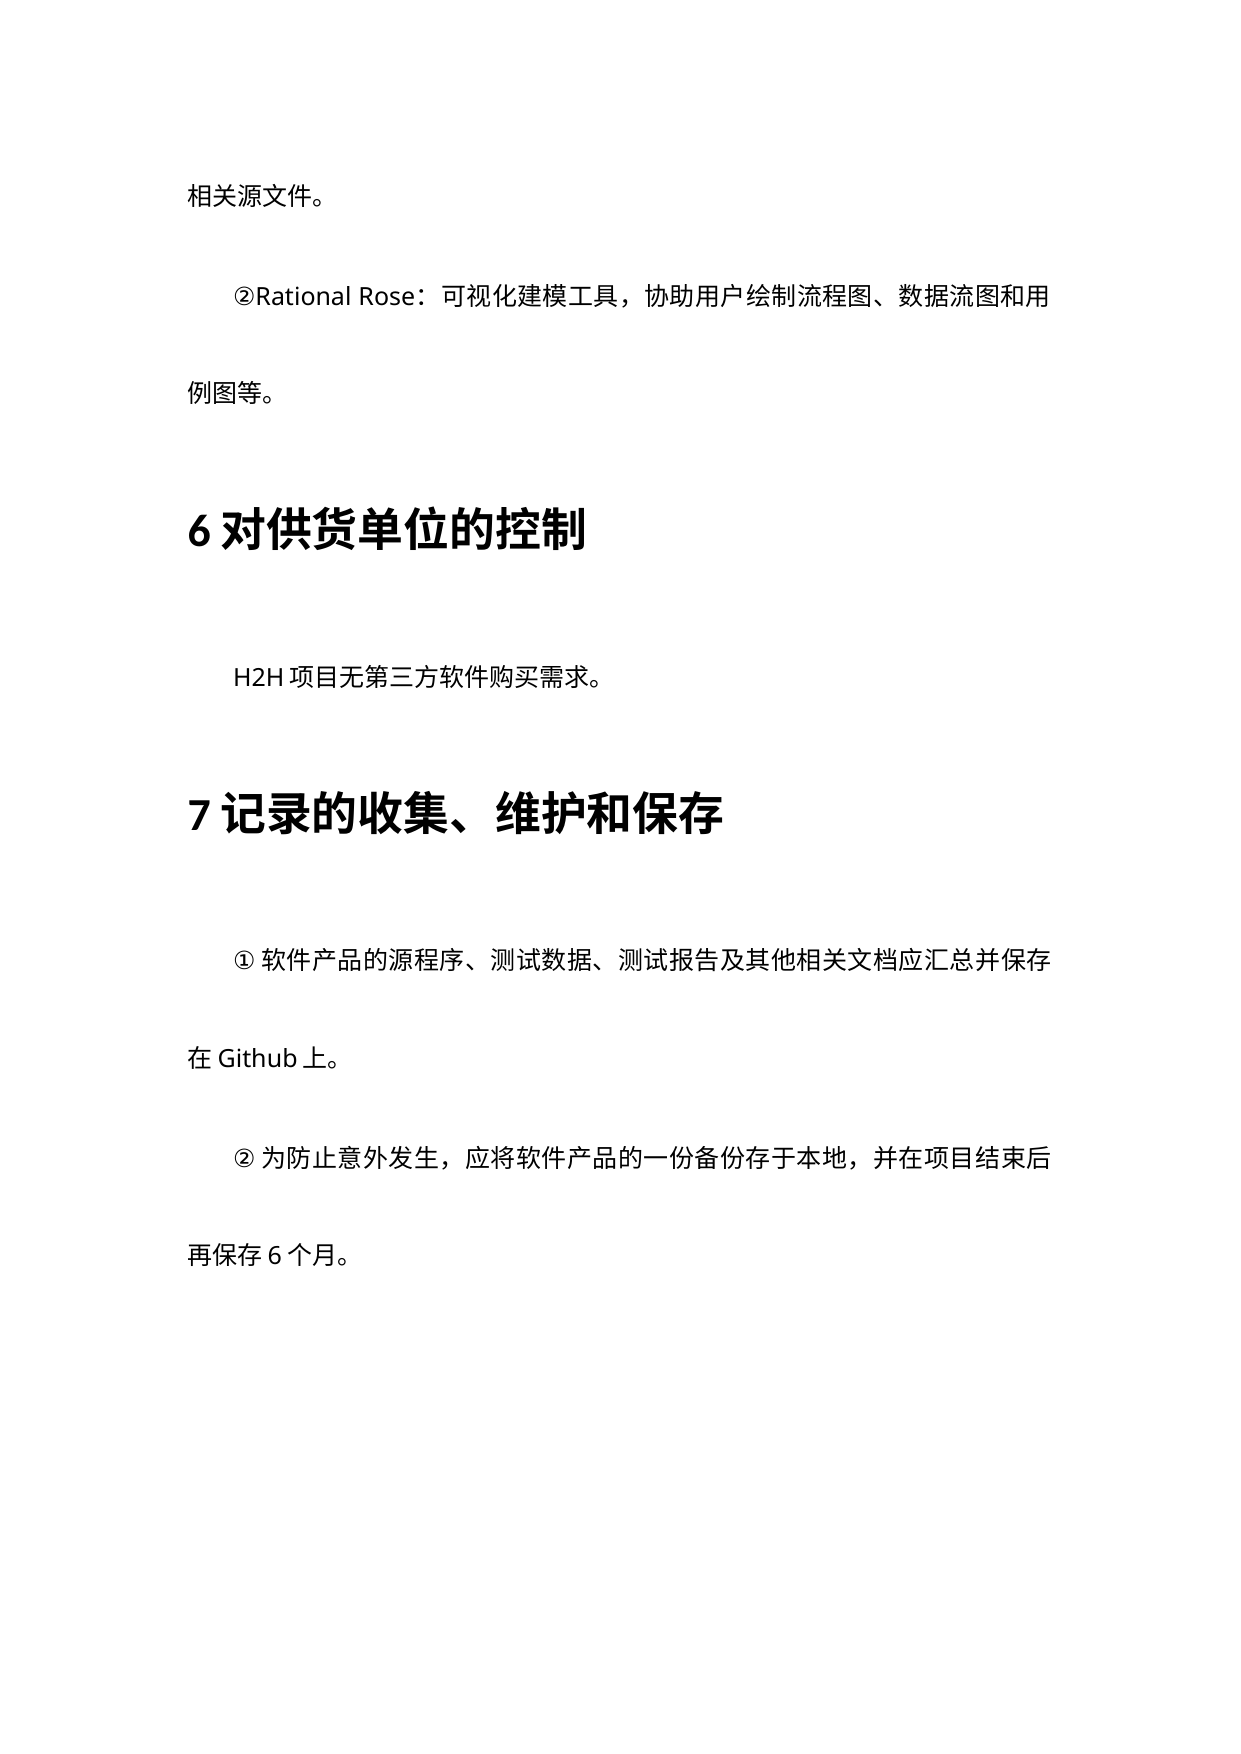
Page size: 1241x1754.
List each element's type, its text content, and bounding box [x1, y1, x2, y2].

text ②为防止意外发生，应将软件产品的一份备份存于本地，并在项目结束后再保存6个月。 [187, 1124, 1053, 1286]
text ①软件产品的源程序、测试数据、测试报告及其他相关文档应汇总并保存在Github上。 [187, 926, 1053, 1089]
subtitle 7记录的收集、维护和保存 [187, 761, 1053, 859]
text ①Github：源代码和相关文件的管理工具，支持用户快速汇总、更新项目相关源文件。 [187, 162, 1053, 227]
subtitle 6对供货单位的控制 [187, 478, 1053, 575]
text ②Rational Rose：可视化建模工具，协助用户绘制流程图、数据流图和用例图等。 [187, 262, 1053, 424]
text H2H项目无第三方软件购买需求。 [187, 643, 1053, 708]
